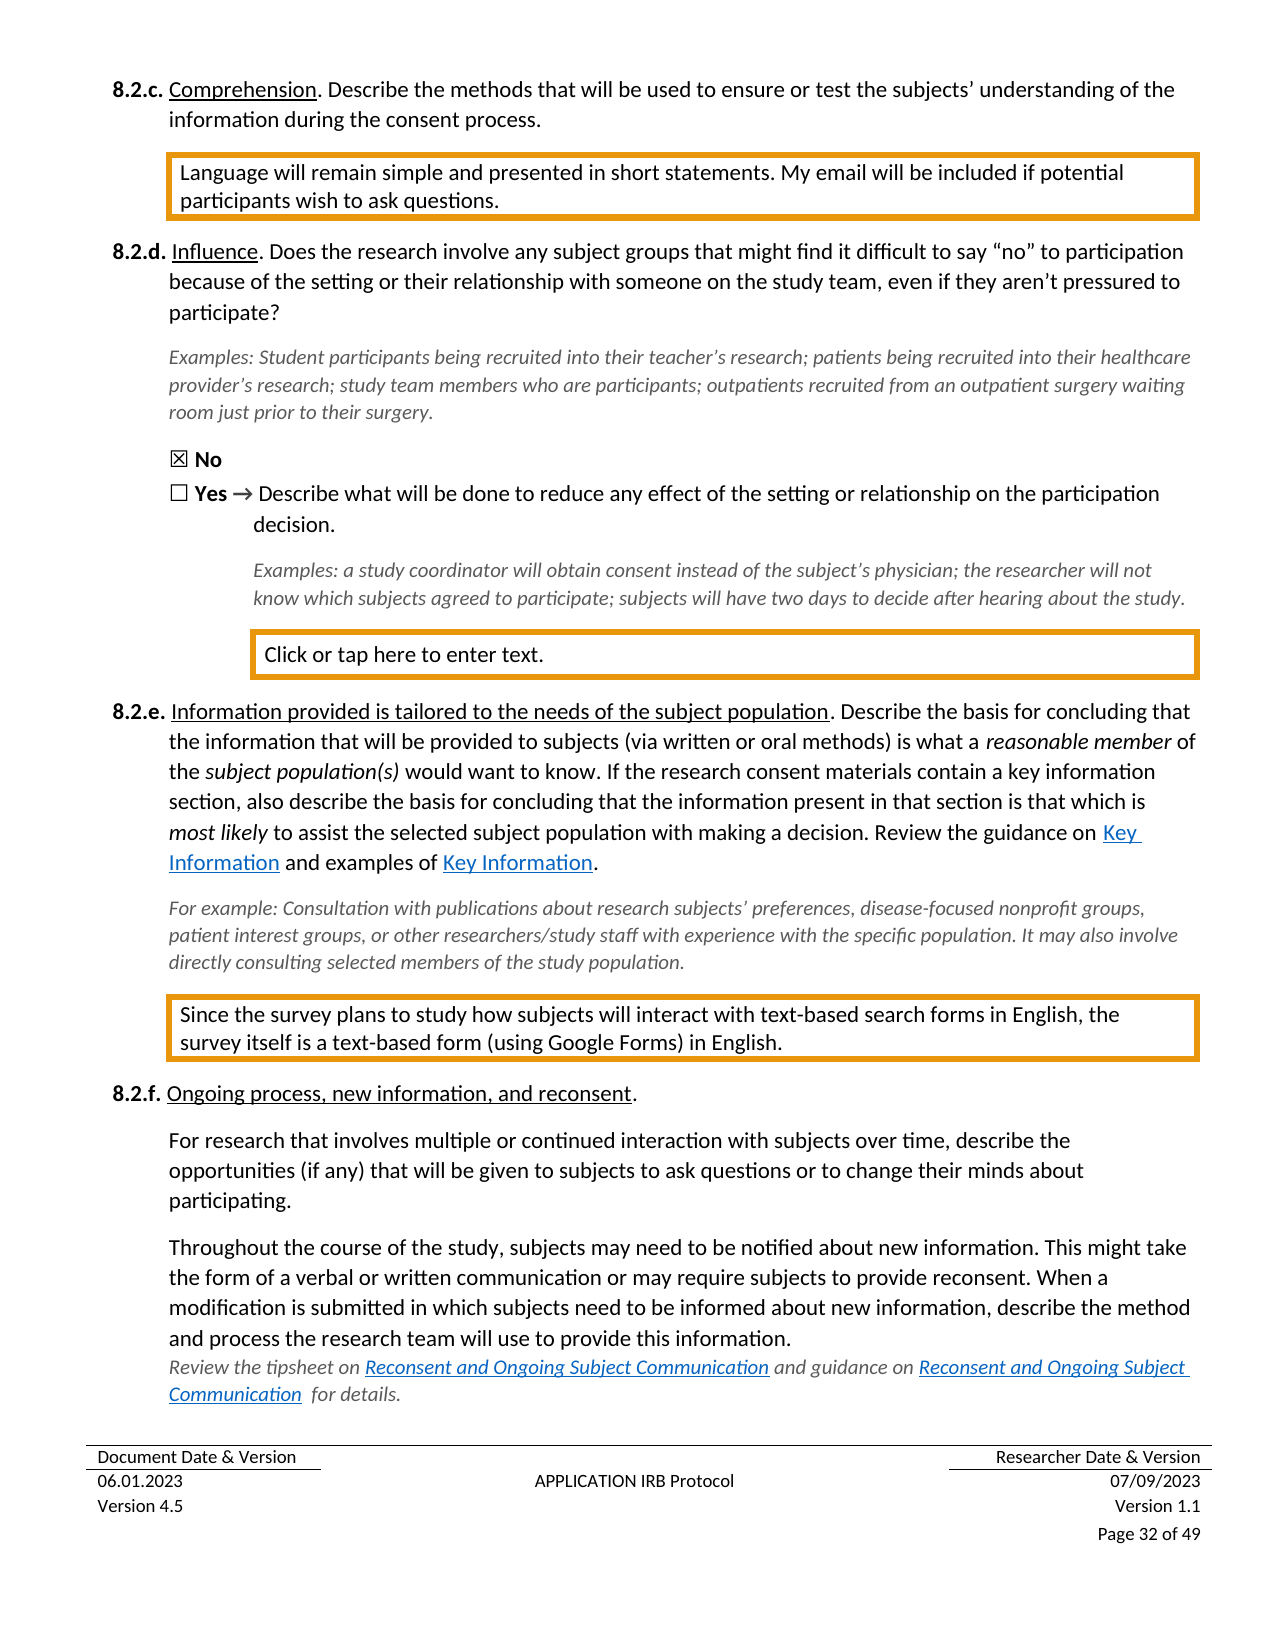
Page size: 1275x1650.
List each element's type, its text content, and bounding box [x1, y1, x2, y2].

text For example: Consultation with publications about research subjects’ preferences, disease-focused nonprofit groups, patient interest groups, or other researchers/study staff with experience with the specific population. It may also involve directly consulting selected members of the study population. [169, 895, 1200, 975]
text Examples: a study coordinator will obtain consent instead of the subject’s physician; the researcher will not know which subjects agreed to participate; subjects will have two days to decide after hearing about the study. [253, 557, 1200, 610]
text No [169, 443, 1200, 475]
text Examples: Student participants being recruited into their teacher’s research; patients being recruited into their healthcare provider’s research; study team members who are participants; outpatients recruited from an outpatient surgery waiting room just prior to their surgery. [169, 344, 1200, 425]
text 8.2.d. Influence. Does the research involve any subject groups that might find it difficult to say “no” to participation because of the setting or their relationship with someone on the study team, even if they aren’t pressured to participate? [112, 237, 1200, 326]
text 8.2.c. Comprehension. Describe the methods that will be used to ensure or test the subjects’ understanding of the information during the consent process. [112, 75, 1200, 133]
table_header Language will remain simple and presented in short statements. My email will be included if potential participants wish to ask questions. [172, 158, 1194, 214]
text 8.2.e. Information provided is tailored to the needs of the subject population. Describe the basis for concluding that the information that will be provided to subjects (via written or oral methods) is what a reasonable member of the subject population(s) would want to know. If the research consent materials contain a key information section, also describe the basis for concluding that the information present in that section is that which is most likely to assist the selected subject population with making a decision. Review the guidance on Key Information and examples of Key Information. [112, 697, 1200, 876]
text For research that involves multiple or continued interaction with subjects over time, describe the opportunities (if any) that will be given to subjects to ask questions or to change their minds about participating. [169, 1126, 1200, 1214]
table_header Since the survey plans to study how subjects will interact with text-based search forms in English, the survey itself is a text-based form (using Google Forms) in English. [172, 1000, 1194, 1056]
text 8.2.f. Ongoing process, new information, and reconsent. [112, 1079, 1200, 1107]
text Review the tipsheet on Reconsent and Ongoing Subject Communication and guidance on Reconsent and Ongoing Subject Communication for details. [169, 1354, 1200, 1407]
text Yes → Describe what will be done to reduce any effect of the setting or relationship on the participation decision. [169, 477, 1200, 539]
text Throughout the course of the study, subjects may need to be notified about new information. This might take the form of a verbal or written communication or may require subjects to provide reconsent. When a modification is submitted in which subjects need to be informed about new information, describe the method and process the research team will use to provide this information. [169, 1233, 1200, 1352]
